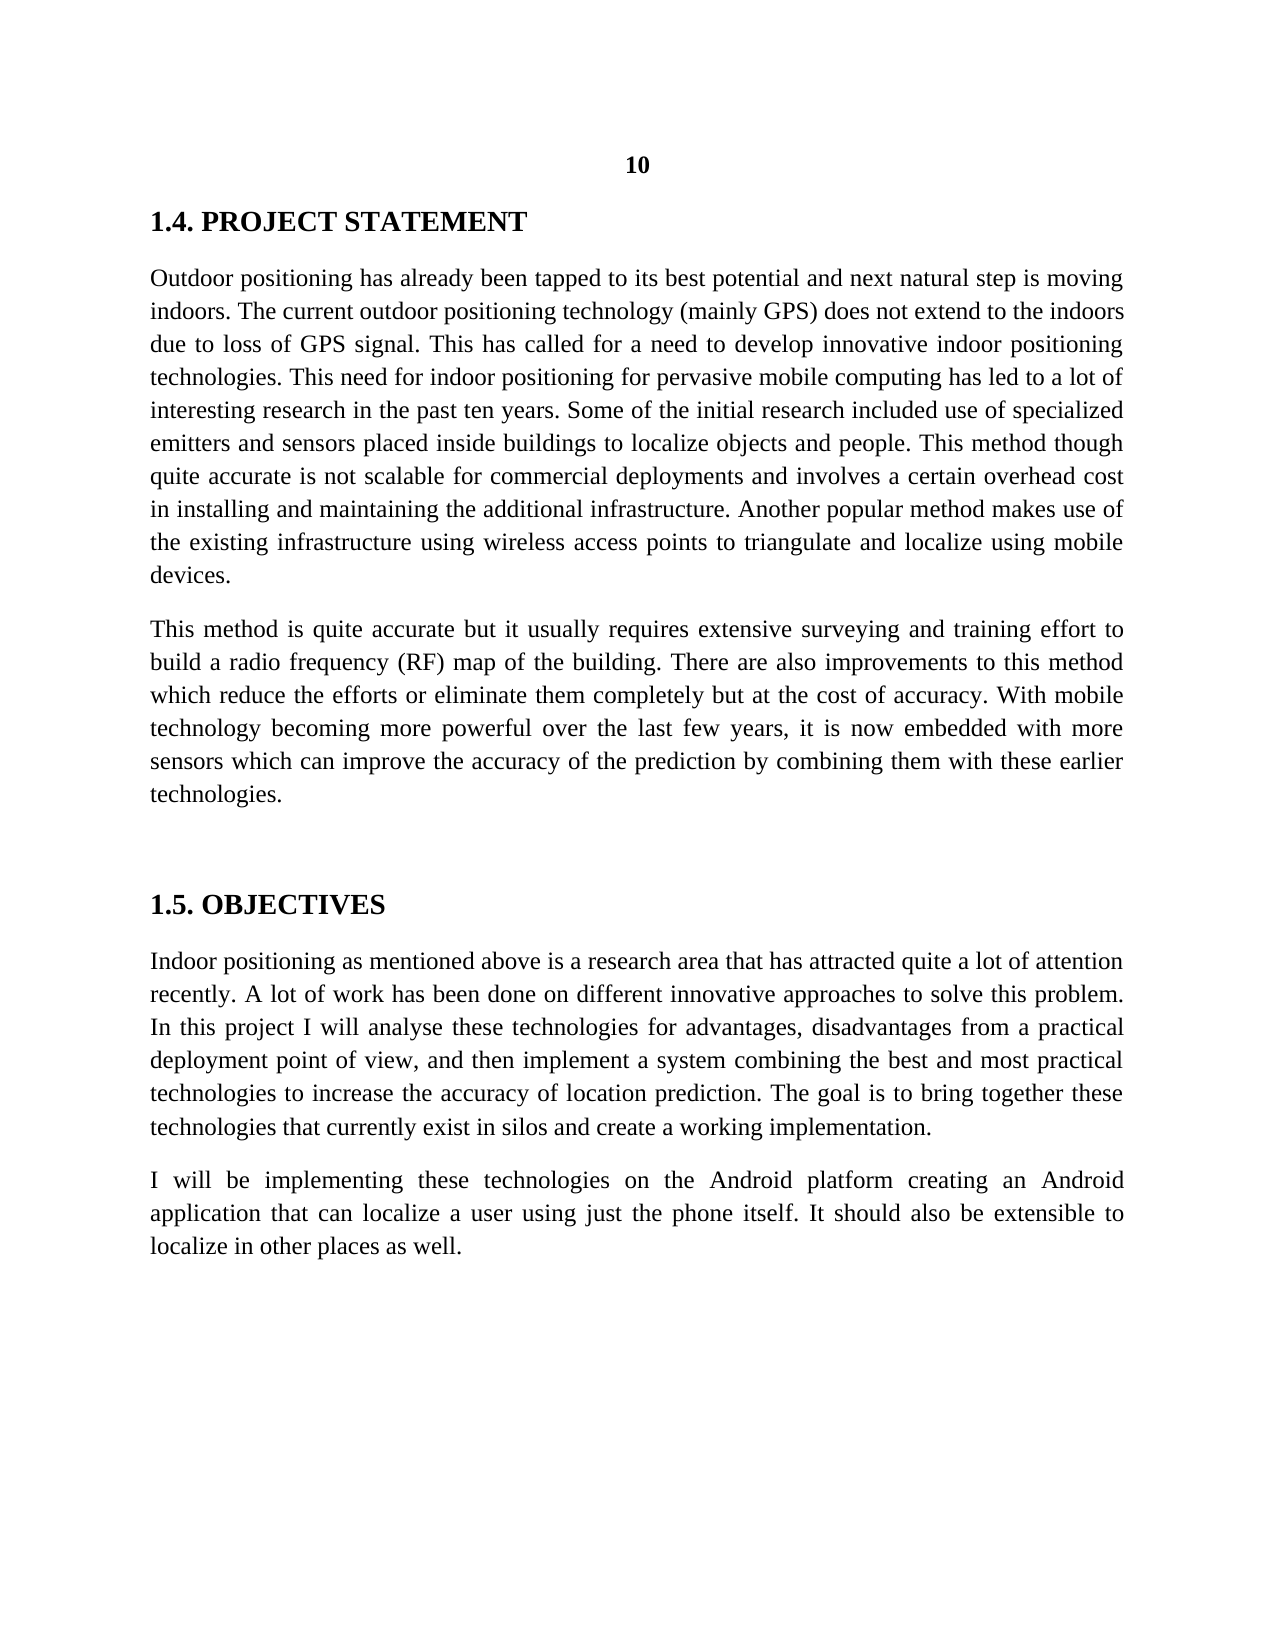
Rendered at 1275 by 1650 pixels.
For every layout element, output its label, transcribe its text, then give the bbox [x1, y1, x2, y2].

text This method is quite accurate but it usually requires extensive surveying and training effort to build a radio frequency (RF) map of the building. There are also improvements to this method which reduce the efforts or eliminate them completely but at the cost of accuracy. With mobile technology becoming more powerful over the last few years, it is now embedded with more sensors which can improve the accuracy of the prediction by combining them with these earlier technologies. [150, 614, 1125, 808]
text 1.4. PROJECT STATEMENT [150, 204, 1125, 237]
text Outdoor positioning has already been tapped to its best potential and next natural step is moving indoors. The current outdoor positioning technology (mainly GPS) does not extend to the indoors due to loss of GPS signal. This has called for a need to develop innovative indoor positioning technologies. This need for indoor positioning for pervasive mobile computing has led to a lot of interesting research in the past ten years. Some of the initial research included use of specialized emitters and sensors placed inside buildings to localize objects and people. This method though quite accurate is not scalable for commercial deployments and involves a certain overhead cost in installing and maintaining the additional infrastructure. Another popular method makes use of the existing infrastructure using wireless access points to triangulate and localize using mobile devices. [150, 263, 1125, 589]
text I will be implementing these technologies on the Android platform creating an Android application that can localize a user using just the phone itself. It should also be extensible to localize in other places as well. [150, 1165, 1125, 1260]
text 10 [150, 150, 1125, 179]
text 1.5. OBJECTIVES [150, 887, 1125, 921]
text Indoor positioning as mentioned above is a research area that has attracted quite a lot of attention recently. A lot of work has been done on different innovative approaches to solve this problem. In this project I will analyse these technologies for advantages, disadvantages from a practical deployment point of view, and then implement a system combining the best and most practical technologies to increase the accuracy of location prediction. The goal is to bring together these technologies that currently exist in silos and create a working implementation. [150, 946, 1125, 1140]
